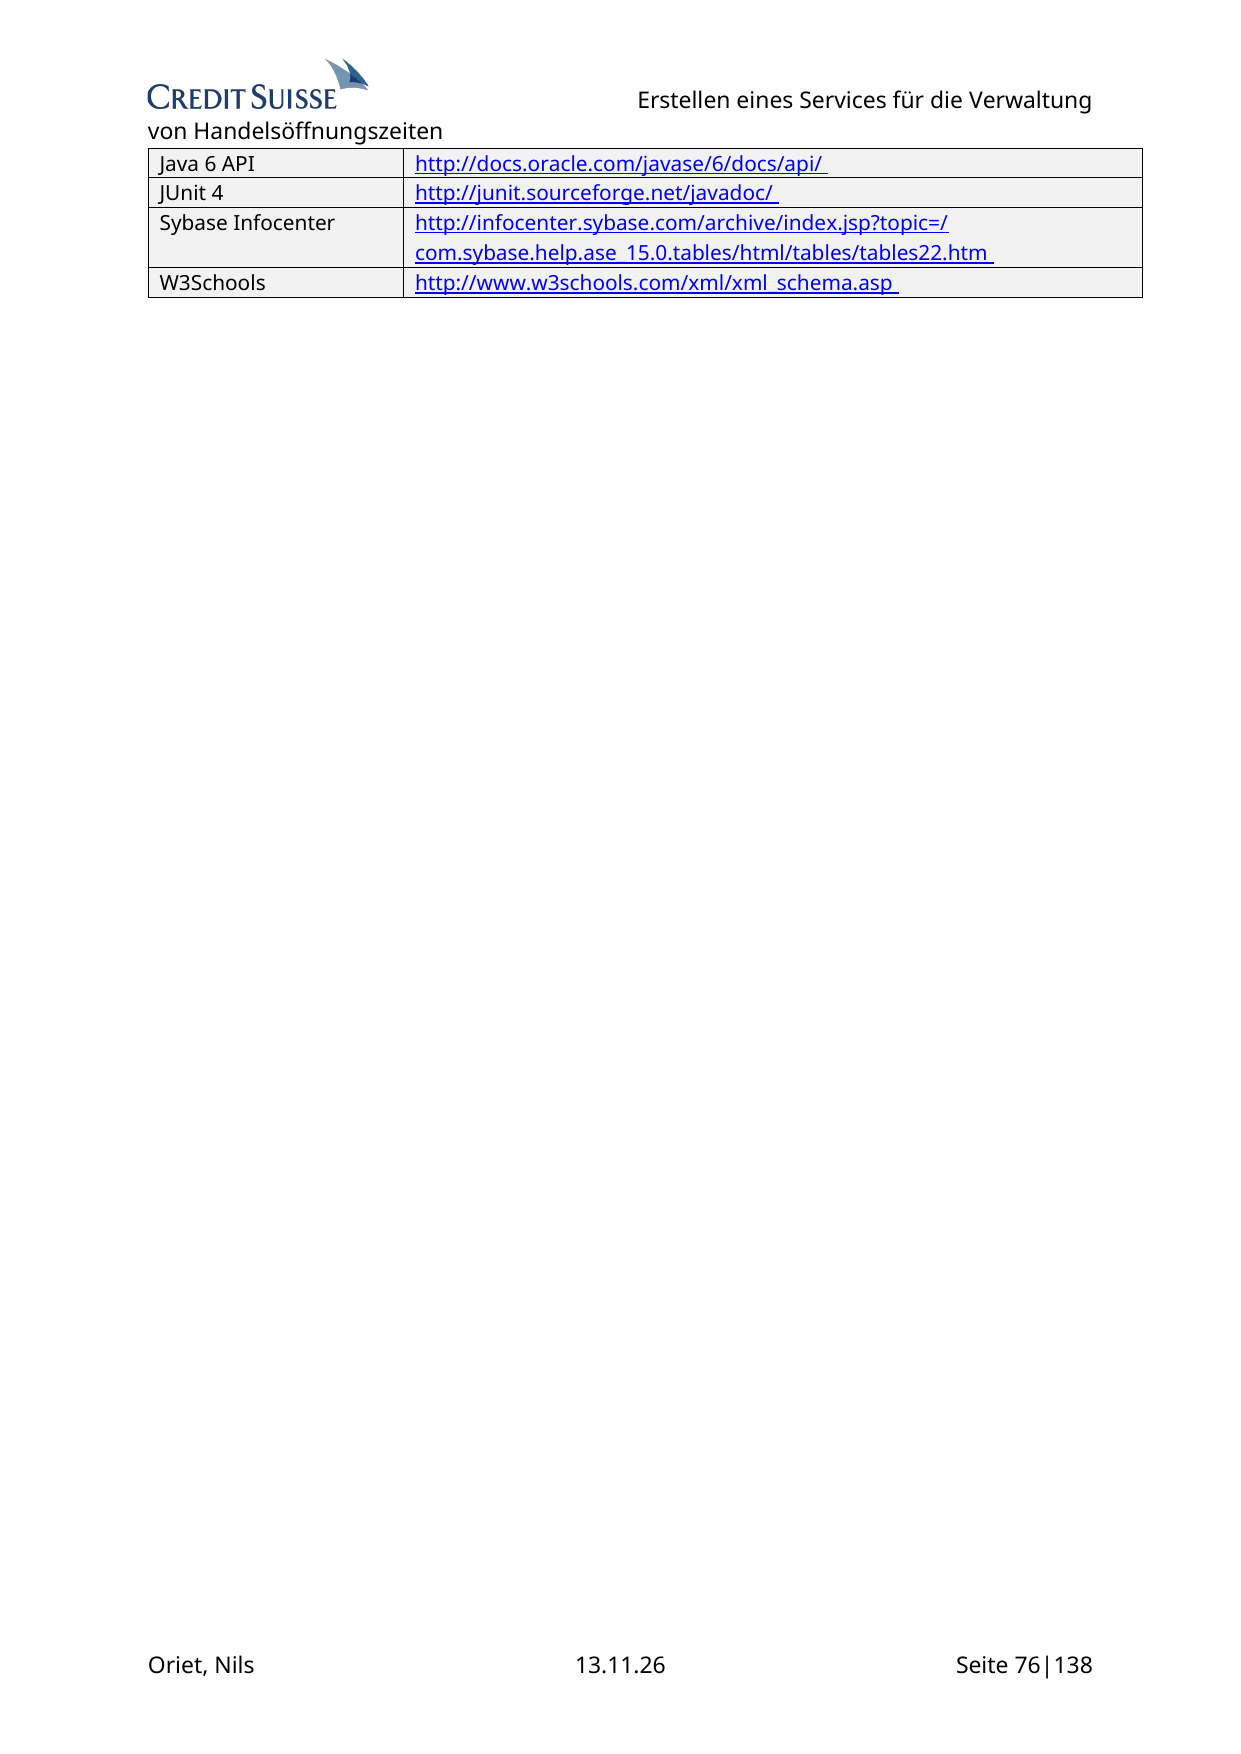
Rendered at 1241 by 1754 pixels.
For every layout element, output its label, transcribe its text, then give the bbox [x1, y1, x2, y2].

table_cell Sybase Infocenter [149, 208, 403, 267]
picture [147, 59, 369, 109]
table_cell http://infocenter.sybase.com/archive/index.jsp?topic=/com.sybase.help.ase_15.0.tables/html/tables/tables22.htm [404, 208, 1142, 267]
table_cell http://docs.oracle.com/javase/6/docs/api/ [404, 149, 1142, 177]
table_cell Java 6 API [149, 149, 403, 177]
table_cell W3Schools [149, 268, 403, 297]
table_cell http://www.w3schools.com/xml/xml_schema.asp [404, 268, 1142, 297]
table_cell JUnit 4 [149, 178, 403, 207]
table_cell http://junit.sourceforge.net/javadoc/ [404, 178, 1142, 207]
